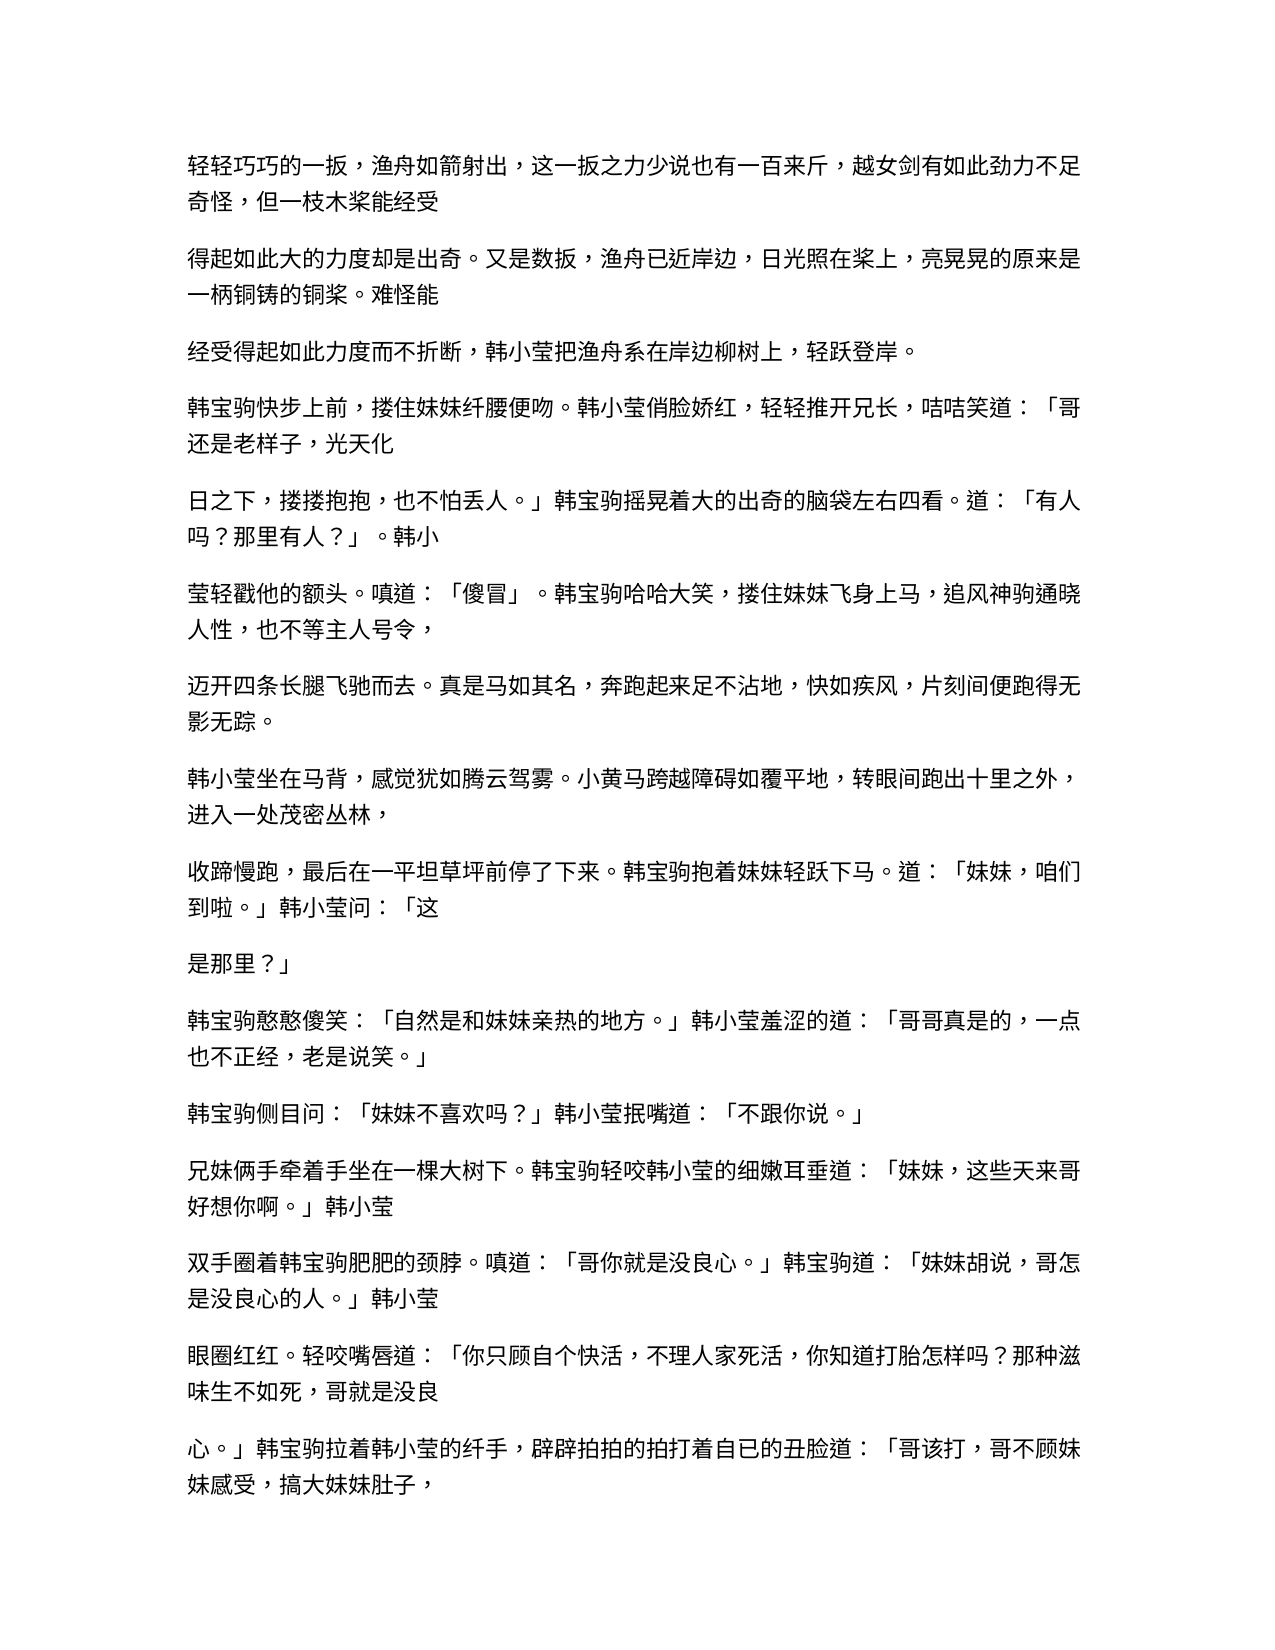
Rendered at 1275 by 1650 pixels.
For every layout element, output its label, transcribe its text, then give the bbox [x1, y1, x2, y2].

text 双手圈着韩宝驹肥肥的颈脖。嗔道∶「哥你就是没良心。」韩宝驹道∶「妹妹胡说，哥怎是没良心的人。」韩小莹 [187, 1247, 1087, 1314]
text 心。」韩宝驹拉着韩小莹的纤手，辟辟拍拍的拍打着自已的丑脸道∶「哥该打，哥不顾妹妹感受，搞大妹妹肚子， [187, 1433, 1087, 1500]
text 韩宝驹快步上前，搂住妹妹纤腰便吻。韩小莹俏脸娇红，轻轻推开兄长，咭咭笑道∶「哥还是老样子，光天化 [187, 392, 1087, 459]
text 韩小莹坐在马背，感觉犹如腾云驾雾。小黄马跨越障碍如覆平地，转眼间跑出十里之外，进入一处茂密丛林， [187, 763, 1087, 830]
text 莹轻戳他的额头。嗔道∶「傻冒」。韩宝驹哈哈大笑，搂住妹妹飞身上马，追风神驹通晓人性，也不等主人号令， [187, 578, 1087, 645]
text 迈开四条长腿飞驰而去。真是马如其名，奔跑起来足不沾地，快如疾风，片刻间便跑得无影无踪。 [187, 670, 1087, 737]
text 轻轻巧巧的一扳，渔舟如箭射出，这一扳之力少说也有一百来斤，越女剑有如此劲力不足奇怪，但一枝木桨能经受 [187, 150, 1087, 217]
text 兄妹俩手牵着手坐在一棵大树下。韩宝驹轻咬韩小莹的细嫩耳垂道∶「妹妹，这些天来哥好想你啊。」韩小莹 [187, 1155, 1087, 1222]
text 经受得起如此力度而不折断，韩小莹把渔舟系在岸边柳树上，轻跃登岸。 [187, 335, 1087, 367]
text 韩宝驹侧目问∶「妹妹不喜欢吗？」韩小莹抿嘴道∶「不跟你说。」 [187, 1098, 1087, 1129]
text 得起如此大的力度却是出奇。又是数扳，渔舟已近岸边，日光照在桨上，亮晃晃的原来是一柄铜铸的铜桨。难怪能 [187, 243, 1087, 310]
text 韩宝驹憨憨傻笑∶「自然是和妹妹亲热的地方。」韩小莹羞涩的道∶「哥哥真是的，一点也不正经，老是说笑。」 [187, 1005, 1087, 1072]
text 日之下，搂搂抱抱，也不怕丢人。」韩宝驹摇晃着大的出奇的脑袋左右四看。道∶「有人吗？那里有人？」。韩小 [187, 485, 1087, 552]
text 收蹄慢跑，最后在一平坦草坪前停了下来。韩宝驹抱着妹妹轻跃下马。道∶「妹妹，咱们到啦。」韩小莹问∶「这 [187, 856, 1087, 923]
text 是那里？」 [187, 948, 1087, 980]
text 眼圈红红。轻咬嘴唇道∶「你只顾自个快活，不理人家死活，你知道打胎怎样吗？那种滋味生不如死，哥就是没良 [187, 1340, 1087, 1407]
